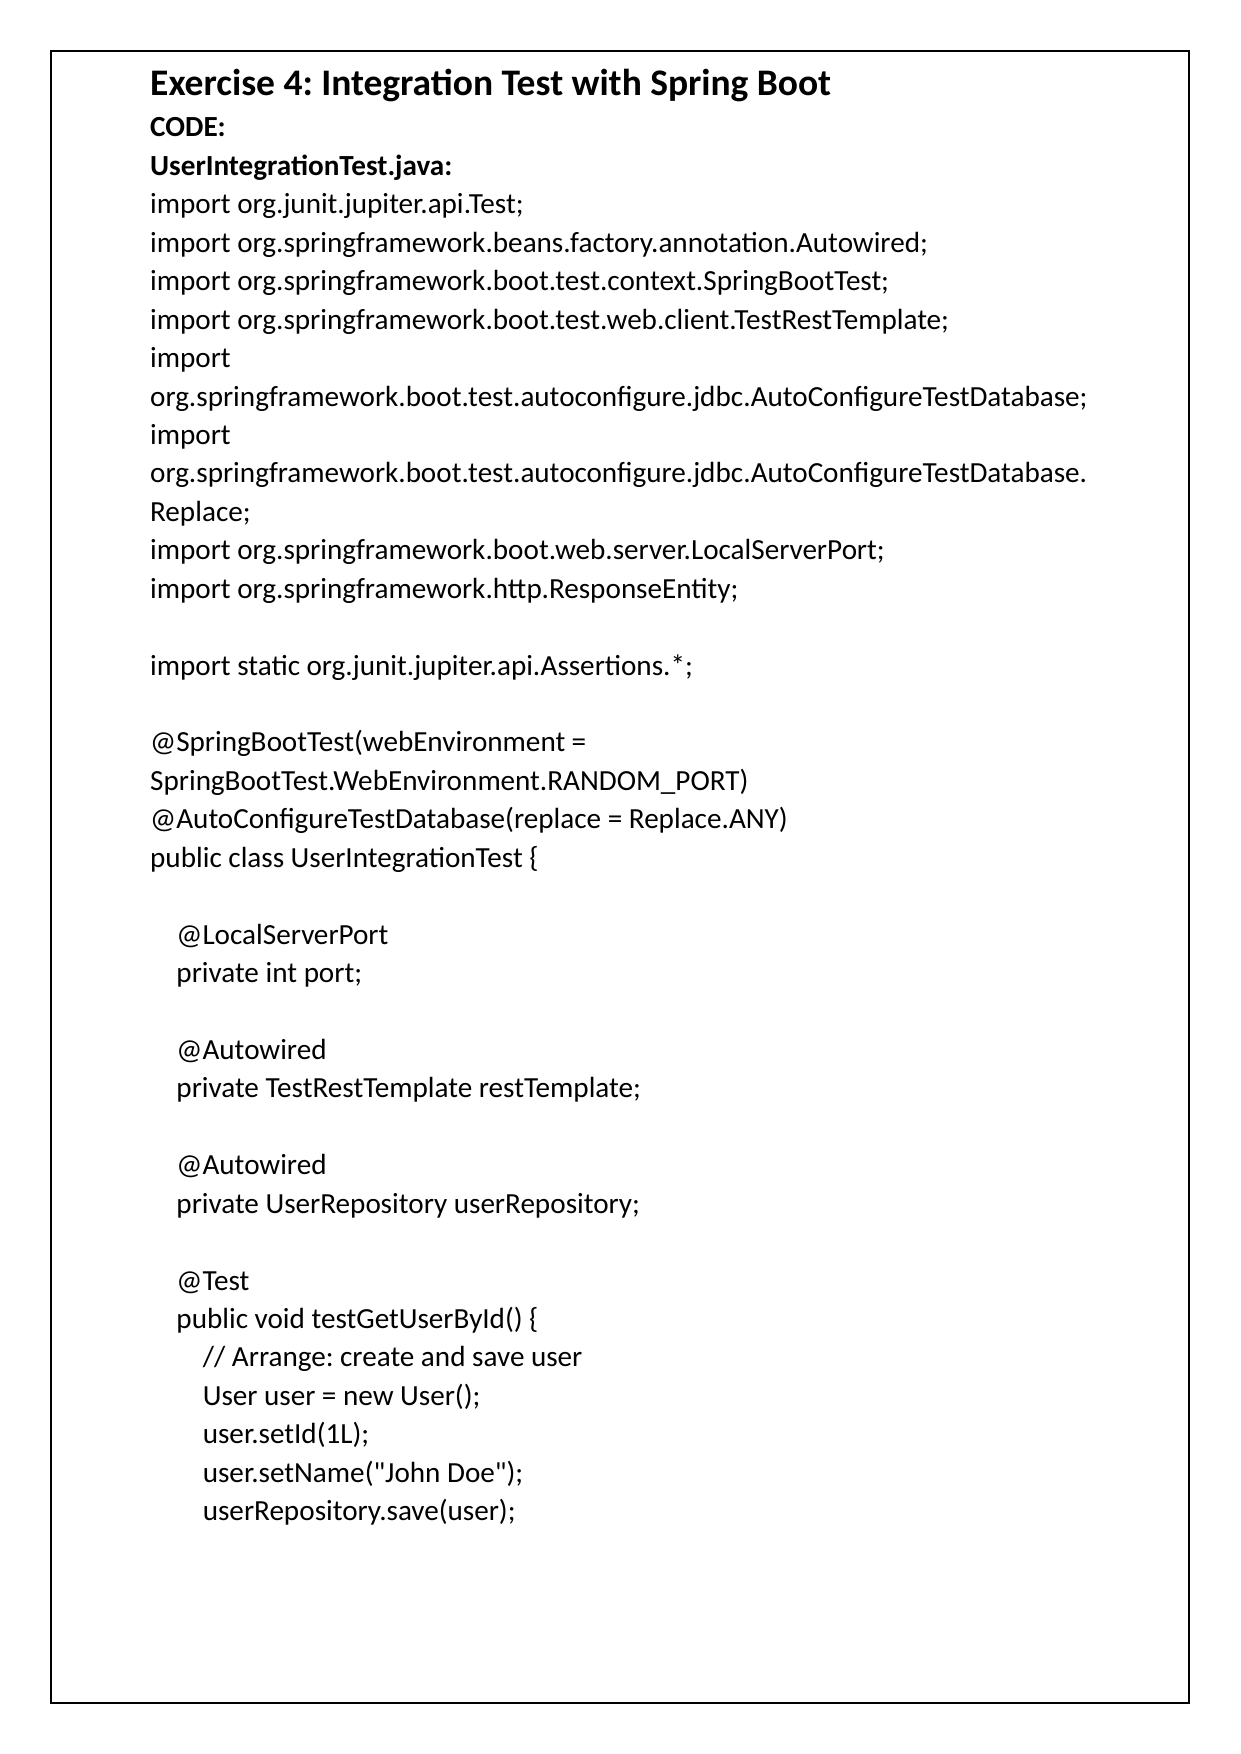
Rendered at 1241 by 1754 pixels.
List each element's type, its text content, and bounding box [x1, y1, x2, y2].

text import org.junit.jupiter.api.Test; [150, 185, 1090, 221]
text User user = new User(); [150, 1377, 1090, 1413]
text @LocalServerPort [150, 916, 1090, 951]
text import org.springframework.beans.factory.annotation.Autowired; [150, 224, 1090, 259]
text private UserRepository userRepository; [150, 1185, 1090, 1220]
text userRepository.save(user); [150, 1492, 1090, 1528]
text private TestRestTemplate restTemplate; [150, 1069, 1090, 1105]
text // Arrange: create and save user [150, 1338, 1090, 1374]
text public class UserIntegrationTest { [150, 839, 1090, 874]
text import org.springframework.boot.test.autoconfigure.jdbc.AutoConfigureTestDatabase; [150, 339, 1090, 413]
text import org.springframework.boot.web.server.LocalServerPort; [150, 531, 1090, 567]
text import org.springframework.http.ResponseEntity; [150, 570, 1090, 605]
text import org.springframework.boot.test.autoconfigure.jdbc.AutoConfigureTestDatabase.Replace; [150, 416, 1090, 528]
text public void testGetUserById() { [150, 1300, 1090, 1336]
text @SpringBootTest(webEnvironment = SpringBootTest.WebEnvironment.RANDOM_PORT) [150, 723, 1090, 798]
text user.setId(1L); [150, 1415, 1090, 1451]
text CODE: [150, 108, 1090, 144]
text import static org.junit.jupiter.api.Assertions.*; [150, 647, 1090, 682]
text import org.springframework.boot.test.context.SpringBootTest; [150, 262, 1090, 298]
text UserIntegrationTest.java: [150, 147, 1090, 183]
text user.setName("John Doe"); [150, 1454, 1090, 1489]
text @Autowired [150, 1146, 1090, 1182]
text @AutoConfigureTestDatabase(replace = Replace.ANY) [150, 800, 1090, 836]
text private int port; [150, 954, 1090, 990]
text @Test [150, 1262, 1090, 1297]
text import org.springframework.boot.test.web.client.TestRestTemplate; [150, 301, 1090, 336]
text @Autowired [150, 1031, 1090, 1067]
text Exercise 4: Integration Test with Spring Boot [150, 59, 1090, 105]
